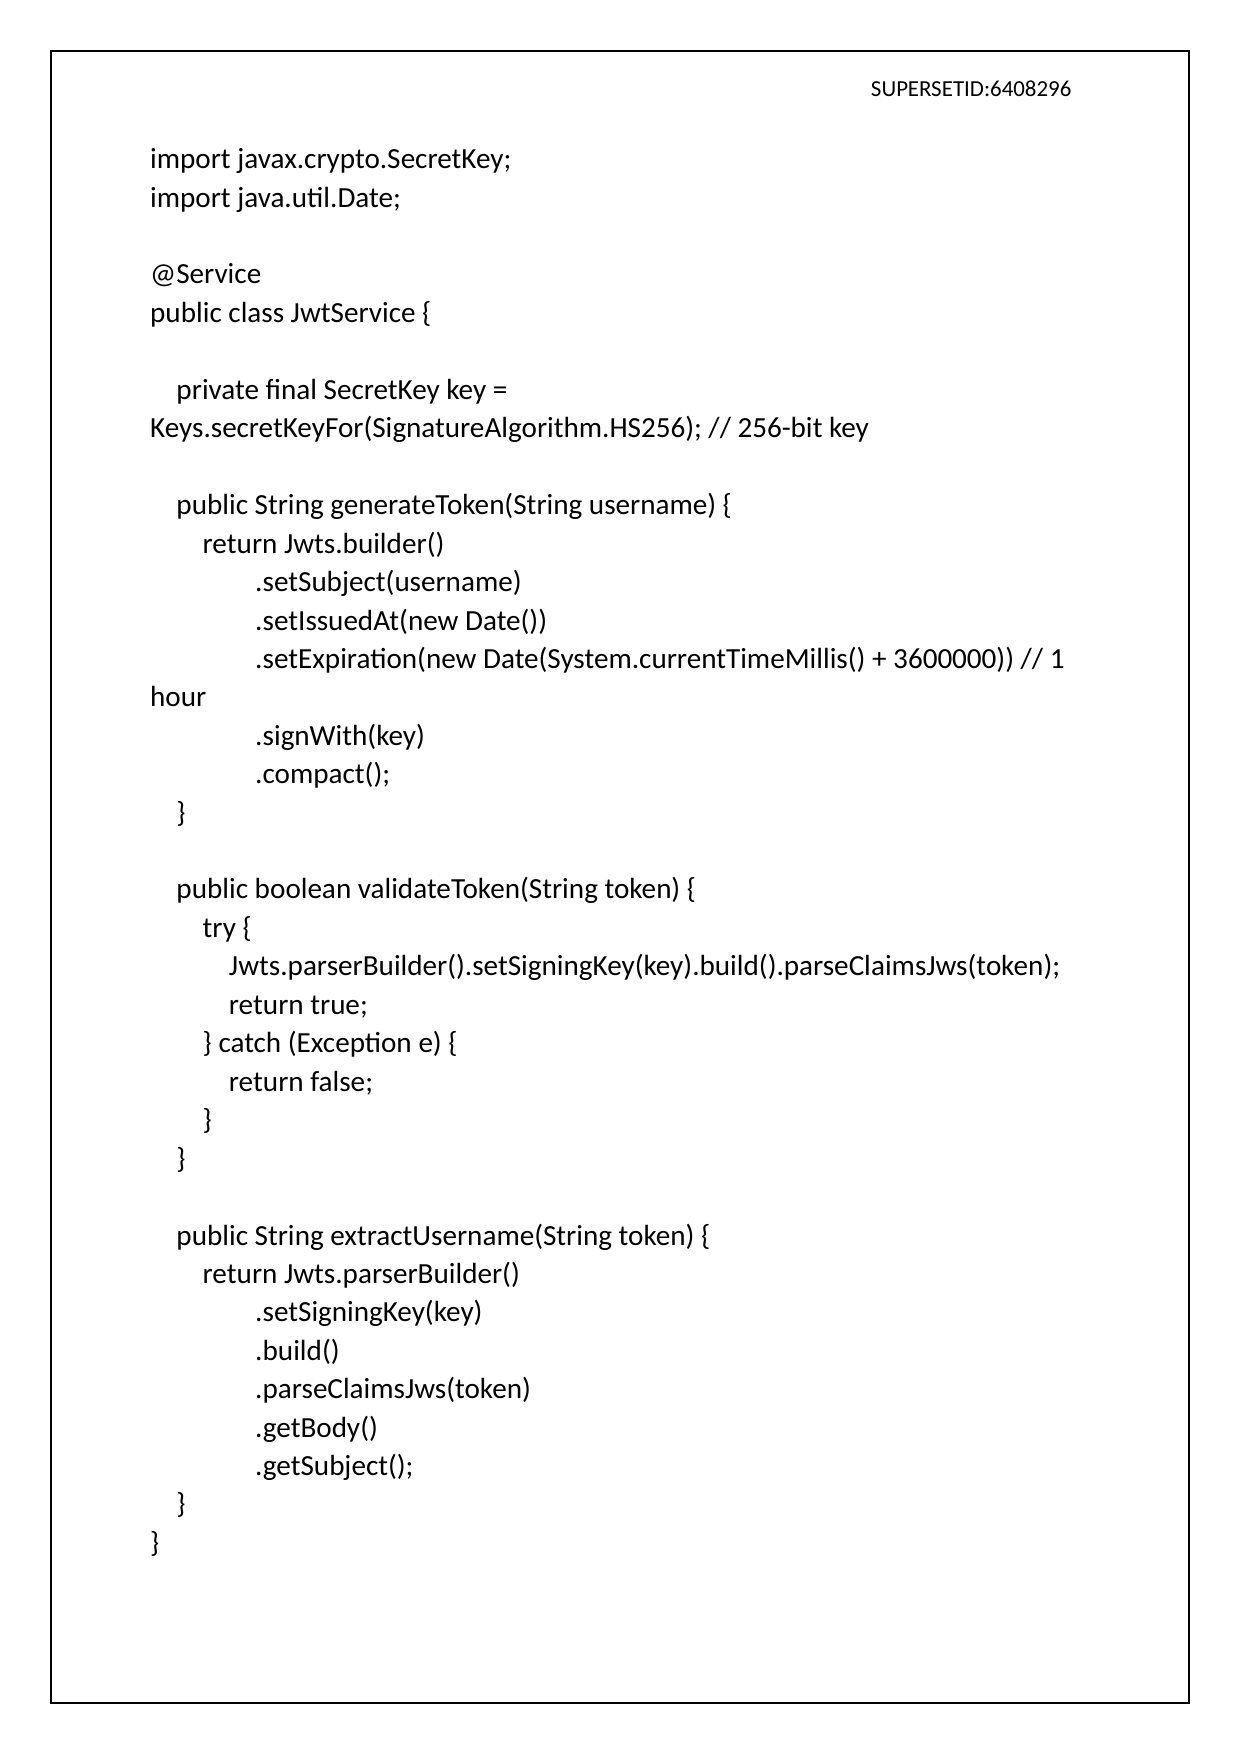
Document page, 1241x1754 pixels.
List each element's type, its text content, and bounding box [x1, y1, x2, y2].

text try { [150, 909, 1090, 945]
text } [150, 1140, 1090, 1175]
text private final SecretKey key = Keys.secretKeyFor(SignatureAlgorithm.HS256); // 256-bit key [150, 371, 1090, 445]
text public String generateToken(String username) { [150, 486, 1090, 522]
text .setExpiration(new Date(System.currentTimeMillis() + 3600000)) // 1 hour [150, 640, 1090, 714]
text return Jwts.builder() [150, 525, 1090, 560]
text import java.util.Date; [150, 179, 1090, 214]
text } [150, 1101, 1090, 1137]
text @Service [150, 256, 1090, 291]
text } catch (Exception e) { [150, 1024, 1090, 1060]
text .getBody() [150, 1409, 1090, 1444]
text return true; [150, 986, 1090, 1022]
text return false; [150, 1063, 1090, 1098]
text import javax.crypto.SecretKey; [150, 140, 1090, 176]
text .compact(); [150, 755, 1090, 791]
text .setIssuedAt(new Date()) [150, 602, 1090, 637]
text .build() [150, 1332, 1090, 1367]
text public boolean validateToken(String token) { [150, 871, 1090, 906]
text public String extractUsername(String token) { [150, 1217, 1090, 1252]
text } [150, 1486, 1090, 1521]
text .setSigningKey(key) [150, 1293, 1090, 1329]
text Jwts.parserBuilder().setSigningKey(key).build().parseClaimsJws(token); [150, 947, 1090, 983]
text .getSubject(); [150, 1447, 1090, 1483]
text .parseClaimsJws(token) [150, 1370, 1090, 1406]
text .setSubject(username) [150, 563, 1090, 599]
text } [150, 794, 1090, 829]
text .signWith(key) [150, 717, 1090, 752]
text return Jwts.parserBuilder() [150, 1255, 1090, 1291]
text } [150, 1524, 1090, 1560]
text public class JwtService { [150, 294, 1090, 330]
